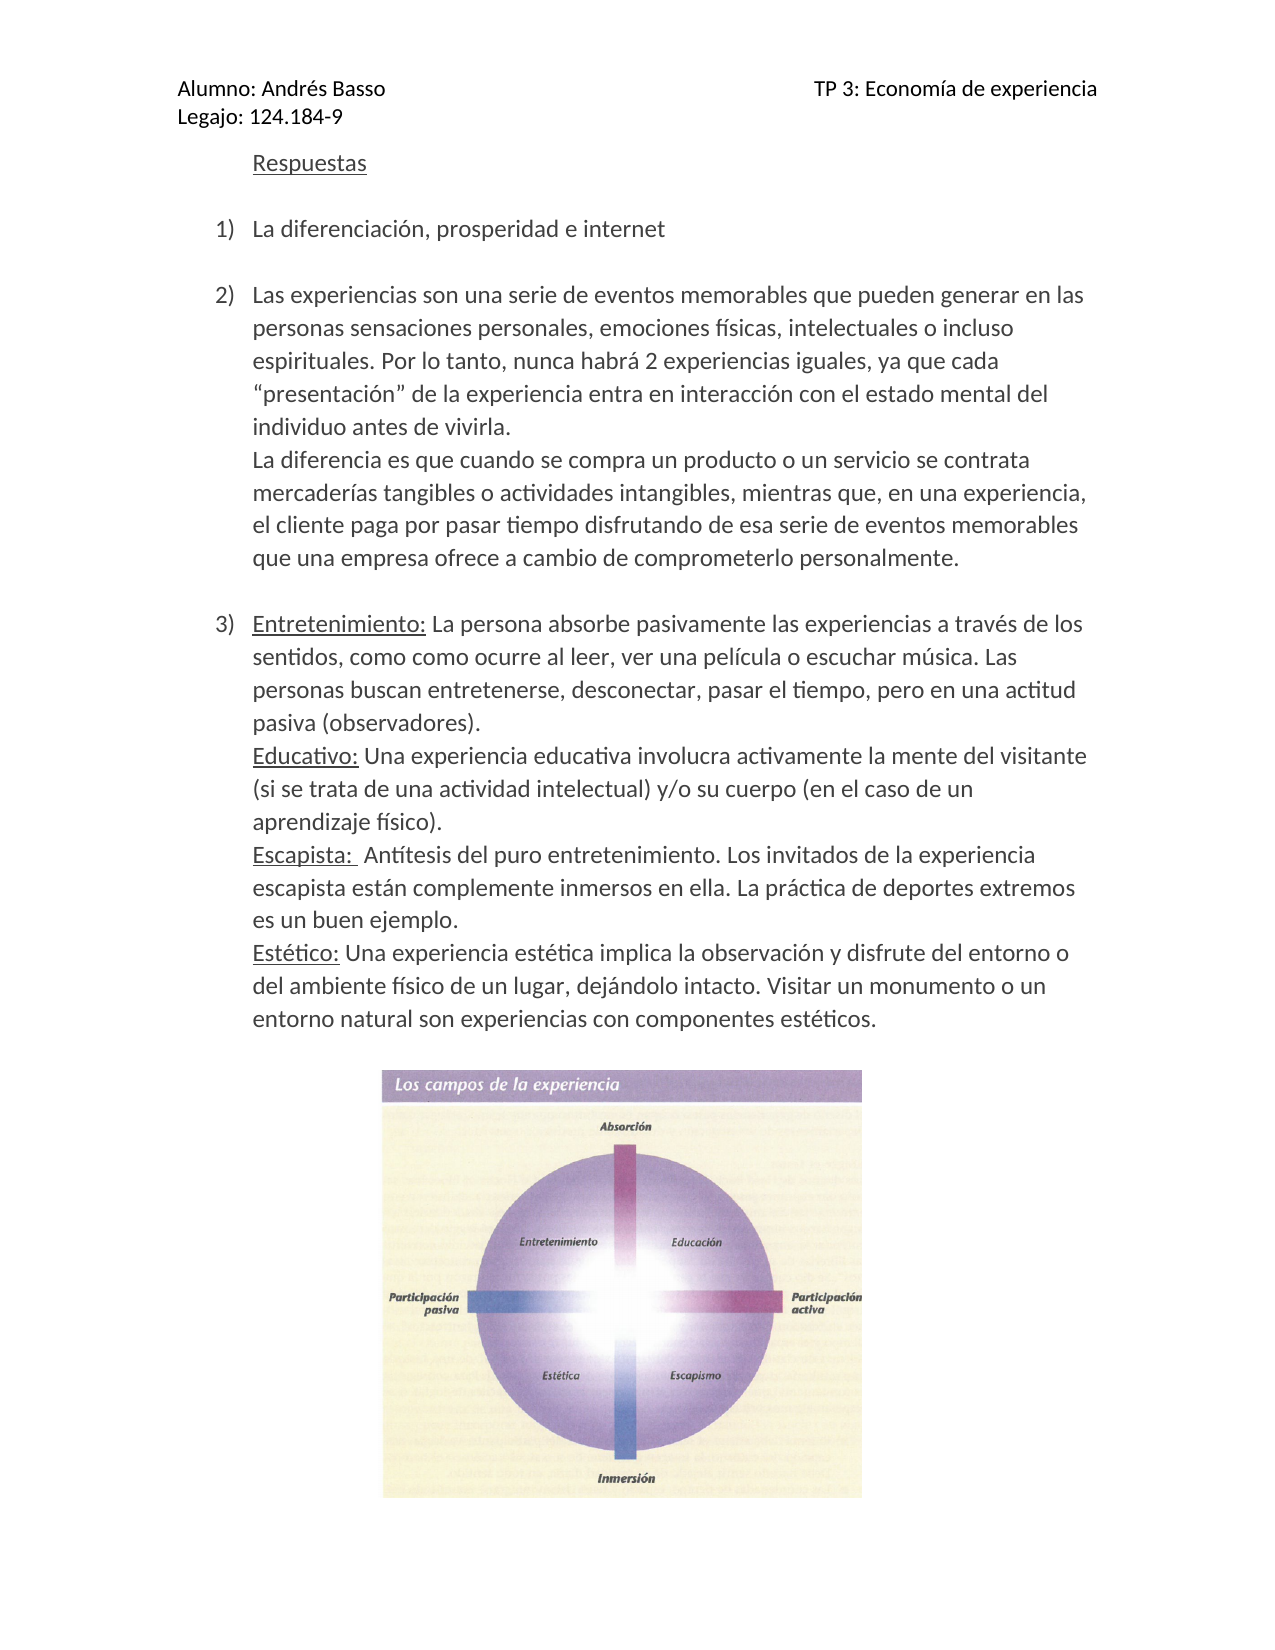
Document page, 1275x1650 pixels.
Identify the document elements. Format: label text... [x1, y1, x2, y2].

list La diferenciación, prosperidad e internet [215, 213, 1098, 244]
list Las experiencias son una serie de eventos memorables que pueden generar en las personas sensaciones personales, emociones físicas, intelectuales o incluso espirituales. Por lo tanto, nunca habrá 2 experiencias iguales, ya que cada “presentación” de la experiencia entra en interacción con el estado mental del individuo antes de vivirla. [215, 279, 1098, 441]
list Respuestas [252, 148, 1098, 178]
list Estético: Una experiencia estética implica la observación y disfrute del entorno o del ambiente físico de un lugar, dejándolo intacto. Visitar un monumento o un entorno natural son experiencias con componentes estéticos. [252, 938, 1098, 1034]
list Educativo: Una experiencia educativa involucra activamente la mente del visitante (si se trata de una actividad intelectual) y/o su cuerpo (en el caso de un aprendizaje físico). [252, 740, 1098, 836]
list Escapista: Antítesis del puro entretenimiento. Los invitados de la experiencia escapista están complemente inmersos en ella. La práctica de deportes extremos es un buen ejemplo. [252, 839, 1098, 935]
list La diferencia es que cuando se compra un producto o un servicio se contrata mercaderías tangibles o actividades intangibles, mientras que, en una experiencia, el cliente paga por pasar tiempo disfrutando de esa serie de eventos memorables que una empresa ofrece a cambio de comprometerlo personalmente. [252, 444, 1098, 573]
list Entretenimiento: La persona absorbe pasivamente las experiencias a través de los sentidos, como como ocurre al leer, ver una película o escuchar música. Las personas buscan entretenerse, desconectar, pasar el tiempo, pero en una actitud pasiva (observadores). [215, 608, 1098, 738]
picture [378, 1070, 863, 1499]
